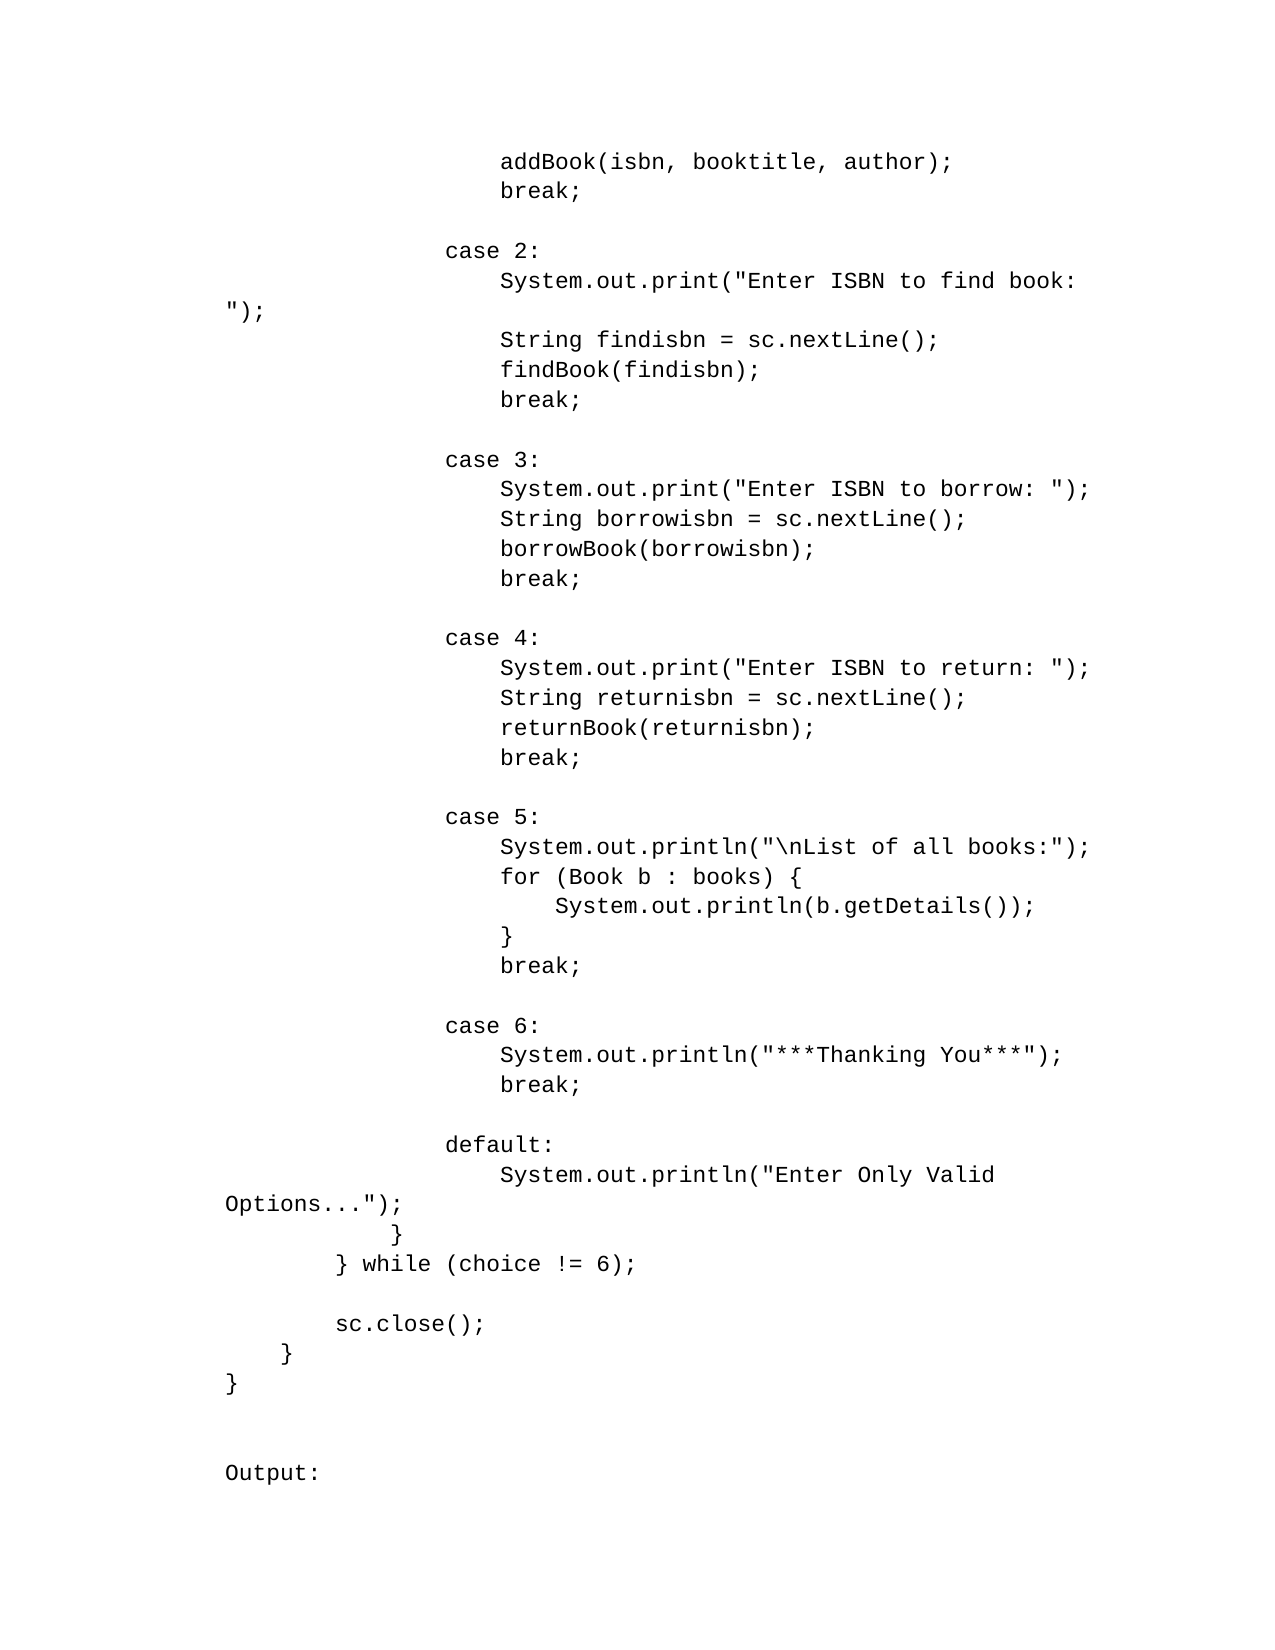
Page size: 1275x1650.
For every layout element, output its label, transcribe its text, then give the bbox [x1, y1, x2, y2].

text break; [225, 567, 1125, 593]
text case 2: [225, 239, 1125, 265]
text System.out.println("***Thanking You***"); [225, 1044, 1125, 1070]
text break; [225, 180, 1125, 206]
text findBook(findisbn); [225, 358, 1125, 384]
text case 5: [225, 805, 1125, 831]
text System.out.println(b.getDetails()); [225, 895, 1125, 921]
text case 4: [225, 627, 1125, 653]
text System.out.print("Enter ISBN to return: "); [225, 656, 1125, 682]
text break; [225, 954, 1125, 980]
text returnBook(returnisbn); [225, 716, 1125, 742]
text borrowBook(borrowisbn); [225, 537, 1125, 563]
text sc.close(); [225, 1312, 1125, 1338]
text String returnisbn = sc.nextLine(); [225, 686, 1125, 712]
text } [225, 1371, 1125, 1397]
text } [225, 1222, 1125, 1248]
text System.out.print("Enter ISBN to borrow: "); [225, 478, 1125, 504]
text System.out.println("Enter Only Valid Options..."); [225, 1163, 1125, 1219]
text System.out.print("Enter ISBN to find book: "); [225, 269, 1125, 325]
text break; [225, 388, 1125, 414]
text addBook(isbn, booktitle, author); [225, 150, 1125, 176]
text break; [225, 1073, 1125, 1099]
text } [225, 1342, 1125, 1368]
text Output: [225, 1461, 1125, 1487]
text break; [225, 746, 1125, 772]
text case 6: [225, 1014, 1125, 1040]
text for (Book b : books) { [225, 865, 1125, 891]
text } [225, 924, 1125, 951]
text String borrowisbn = sc.nextLine(); [225, 507, 1125, 533]
text case 3: [225, 448, 1125, 474]
text default: [225, 1133, 1125, 1159]
text System.out.println("\nList of all books:"); [225, 835, 1125, 861]
text } while (choice != 6); [225, 1252, 1125, 1278]
text String findisbn = sc.nextLine(); [225, 329, 1125, 355]
